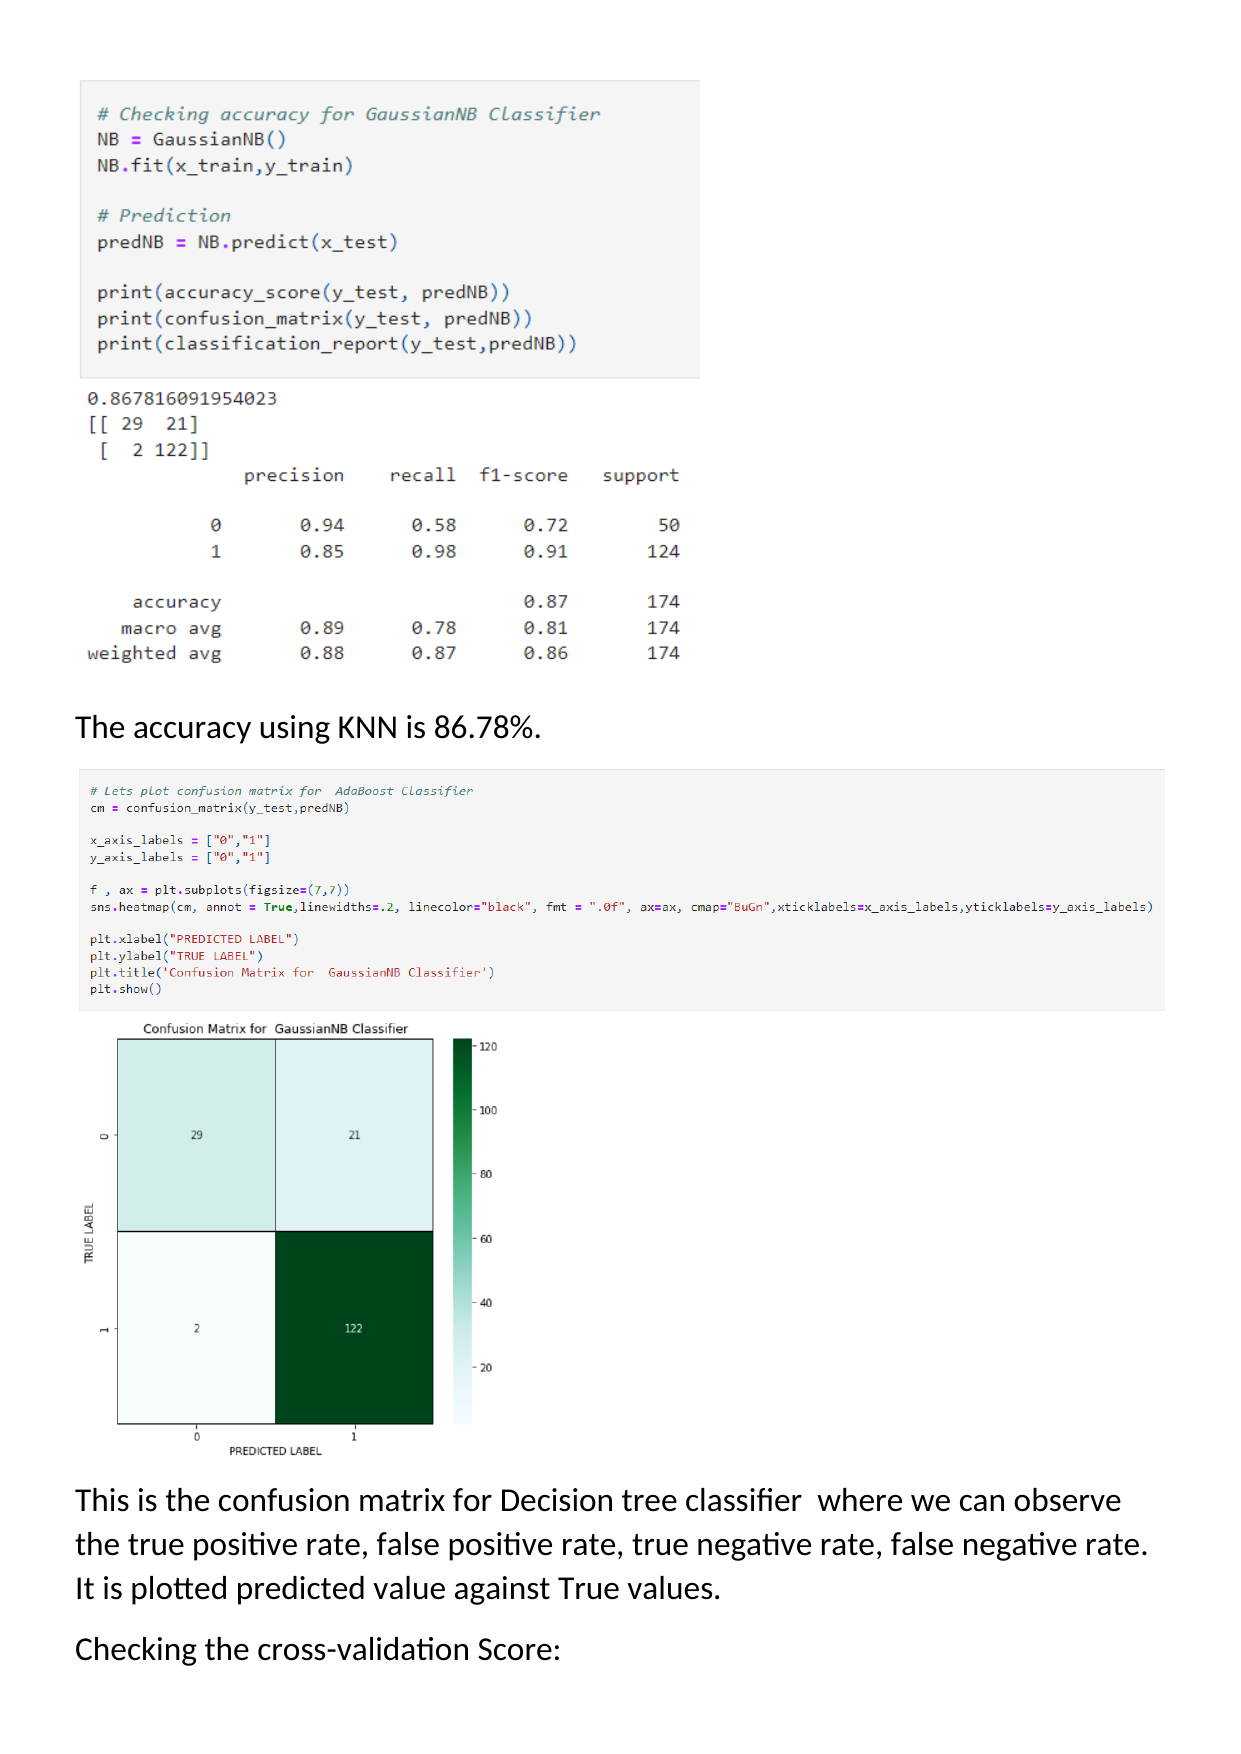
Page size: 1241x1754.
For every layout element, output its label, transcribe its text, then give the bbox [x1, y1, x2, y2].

text The accuracy using KNN is 86.78%. [75, 706, 1165, 747]
picture [75, 75, 700, 688]
text Checking the cross-validation Score: [75, 1628, 1165, 1669]
picture [75, 767, 1166, 1461]
text This is the confusion matrix for Decision tree classifier where we can observe the true positive rate, false positive rate, true negative rate, false negative rate. It is plotted predicted value against True values. [75, 1479, 1165, 1608]
